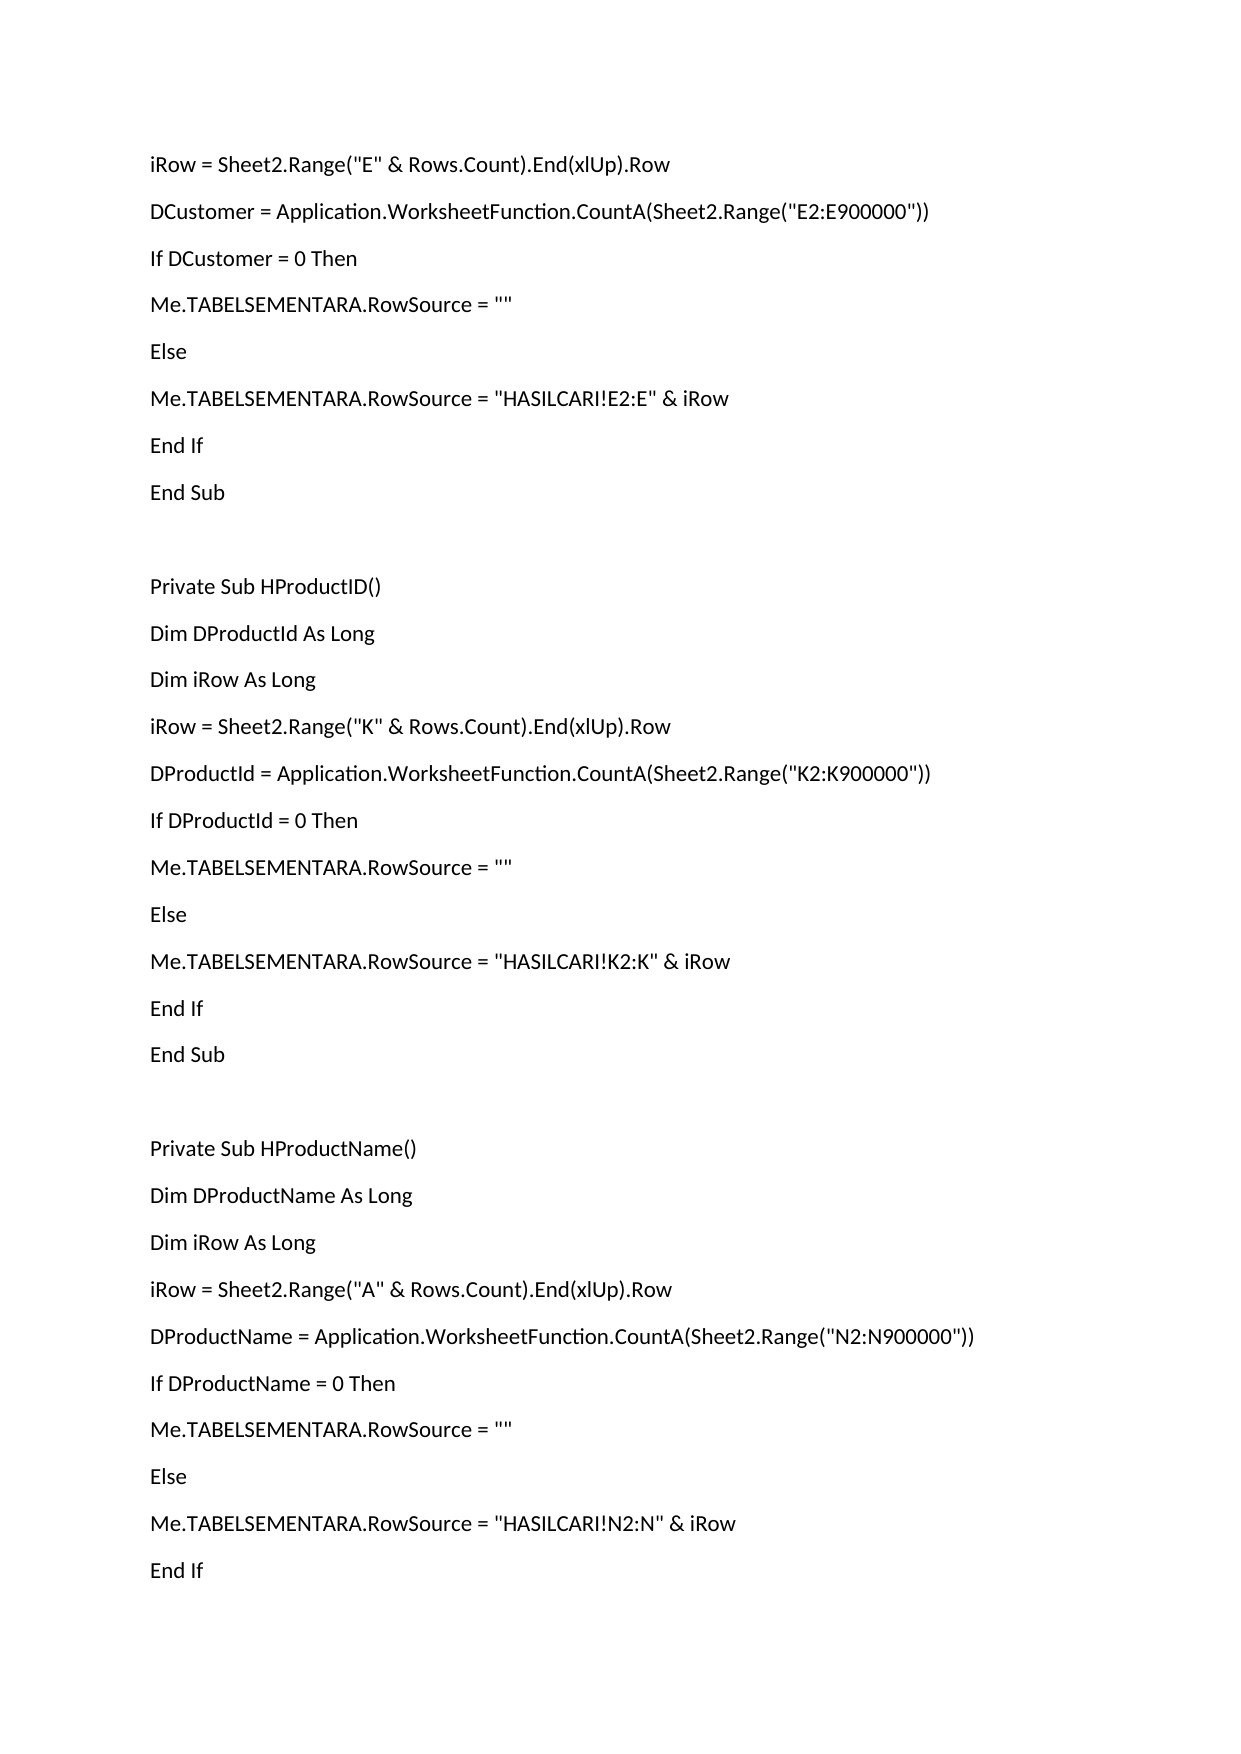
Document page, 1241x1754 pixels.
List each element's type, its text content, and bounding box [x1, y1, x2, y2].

text If DProductName = 0 Then [150, 1369, 1090, 1397]
text DCustomer = Application.WorksheetFunction.CountA(Sheet2.Range("E2:E900000")) [150, 197, 1090, 225]
text Me.TABELSEMENTARA.RowSource = "HASILCARI!E2:E" & iRow [150, 384, 1090, 412]
text Dim DProductId As Long [150, 619, 1090, 647]
text Me.TABELSEMENTARA.RowSource = "" [150, 291, 1090, 319]
text Me.TABELSEMENTARA.RowSource = "HASILCARI!N2:N" & iRow [150, 1509, 1090, 1537]
text Else [150, 900, 1090, 928]
text Me.TABELSEMENTARA.RowSource = "" [150, 1416, 1090, 1444]
text End If [150, 1556, 1090, 1584]
text End Sub [150, 1041, 1090, 1069]
text Dim DProductName As Long [150, 1181, 1090, 1209]
text Dim iRow As Long [150, 666, 1090, 694]
text iRow = Sheet2.Range("E" & Rows.Count).End(xlUp).Row [150, 150, 1090, 178]
text Me.TABELSEMENTARA.RowSource = "HASILCARI!K2:K" & iRow [150, 947, 1090, 975]
text Dim iRow As Long [150, 1228, 1090, 1256]
text End If [150, 431, 1090, 459]
text Private Sub HProductID() [150, 572, 1090, 600]
text Else [150, 337, 1090, 366]
text If DCustomer = 0 Then [150, 244, 1090, 272]
text End If [150, 994, 1090, 1022]
text iRow = Sheet2.Range("A" & Rows.Count).End(xlUp).Row [150, 1275, 1090, 1303]
text Private Sub HProductName() [150, 1134, 1090, 1162]
text DProductId = Application.WorksheetFunction.CountA(Sheet2.Range("K2:K900000")) [150, 759, 1090, 787]
text Me.TABELSEMENTARA.RowSource = "" [150, 853, 1090, 881]
text iRow = Sheet2.Range("K" & Rows.Count).End(xlUp).Row [150, 712, 1090, 741]
text Else [150, 1462, 1090, 1491]
text If DProductId = 0 Then [150, 806, 1090, 834]
text DProductName = Application.WorksheetFunction.CountA(Sheet2.Range("N2:N900000")) [150, 1322, 1090, 1350]
text End Sub [150, 478, 1090, 506]
